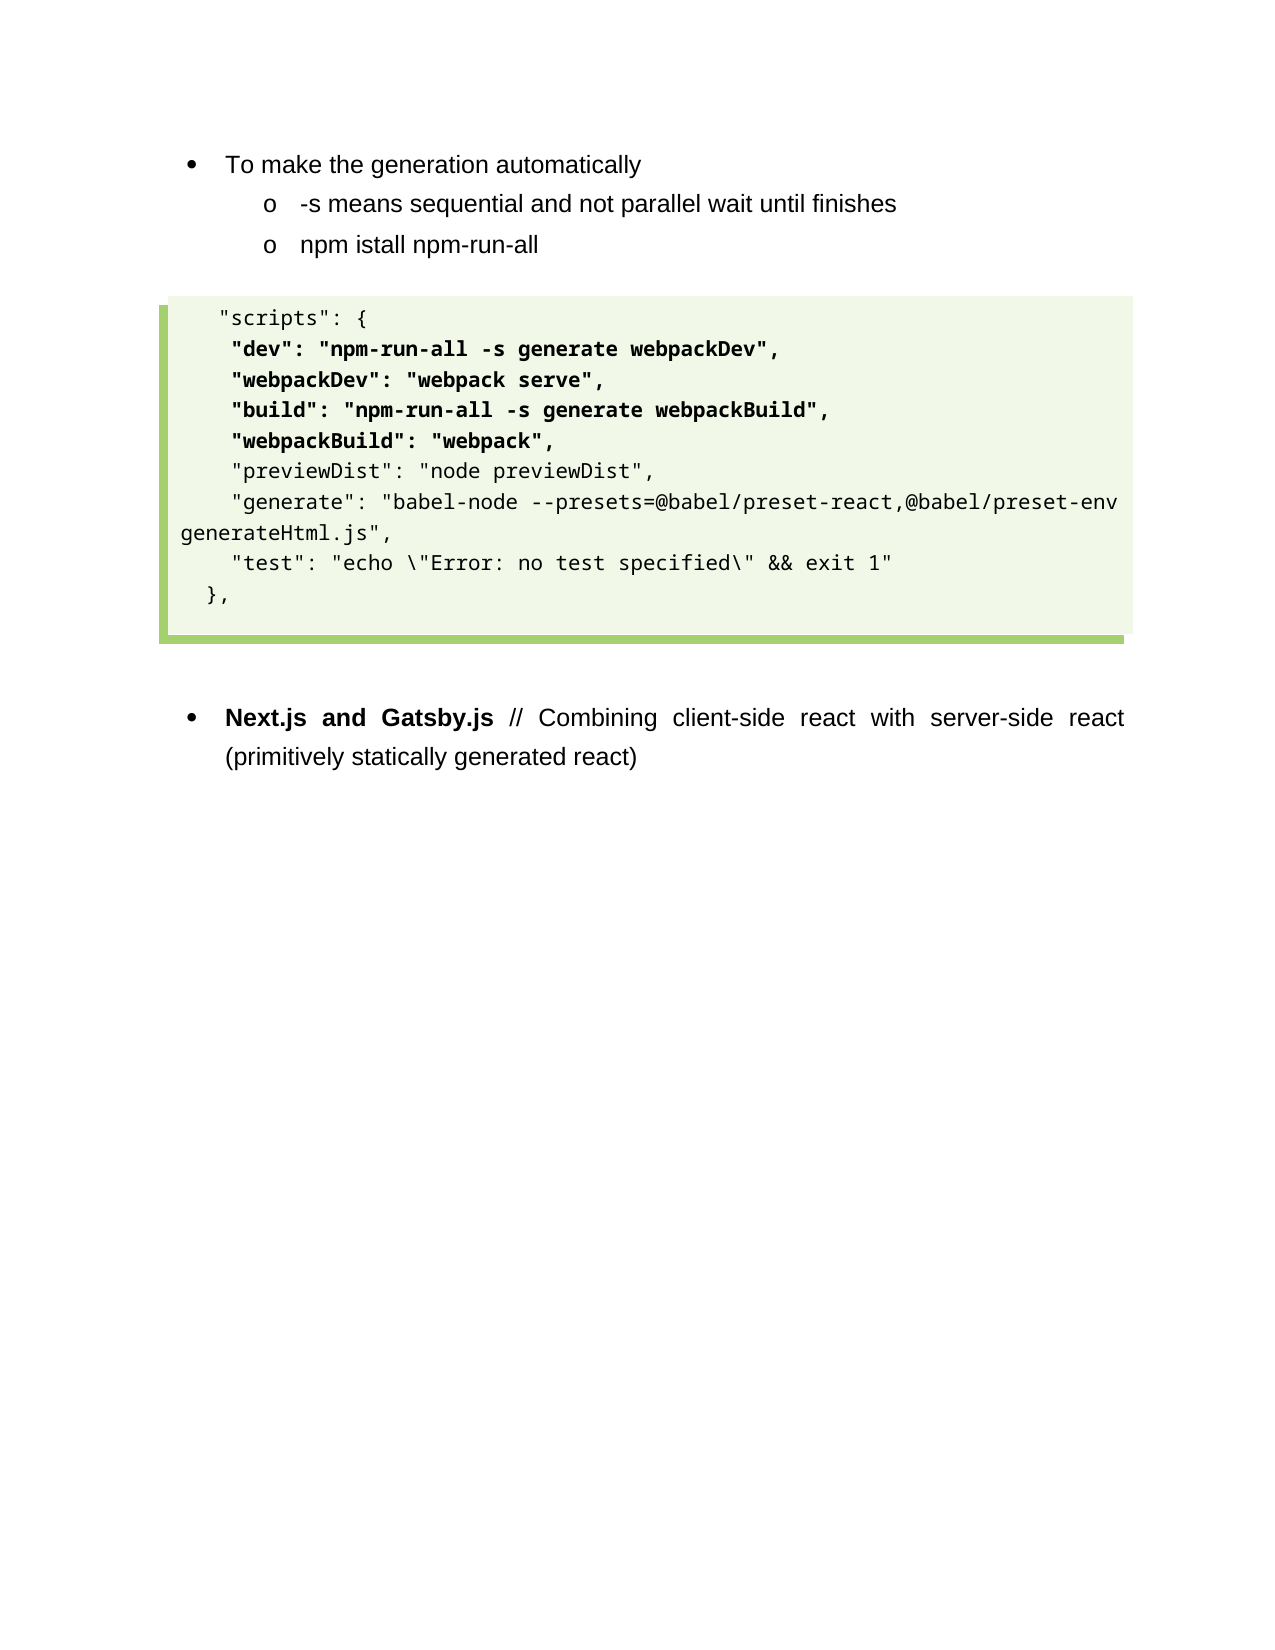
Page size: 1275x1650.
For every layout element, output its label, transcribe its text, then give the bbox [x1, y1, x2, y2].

text To make the generation automatically [187, 150, 1125, 179]
text Next.js and Gatsby.js // Combining client-side react with server-side react (primitively statically generated react) [187, 703, 1125, 771]
list -s means sequential and not parallel wait until finishes [262, 189, 1125, 220]
list npm istall npm-run-all [262, 231, 1125, 261]
